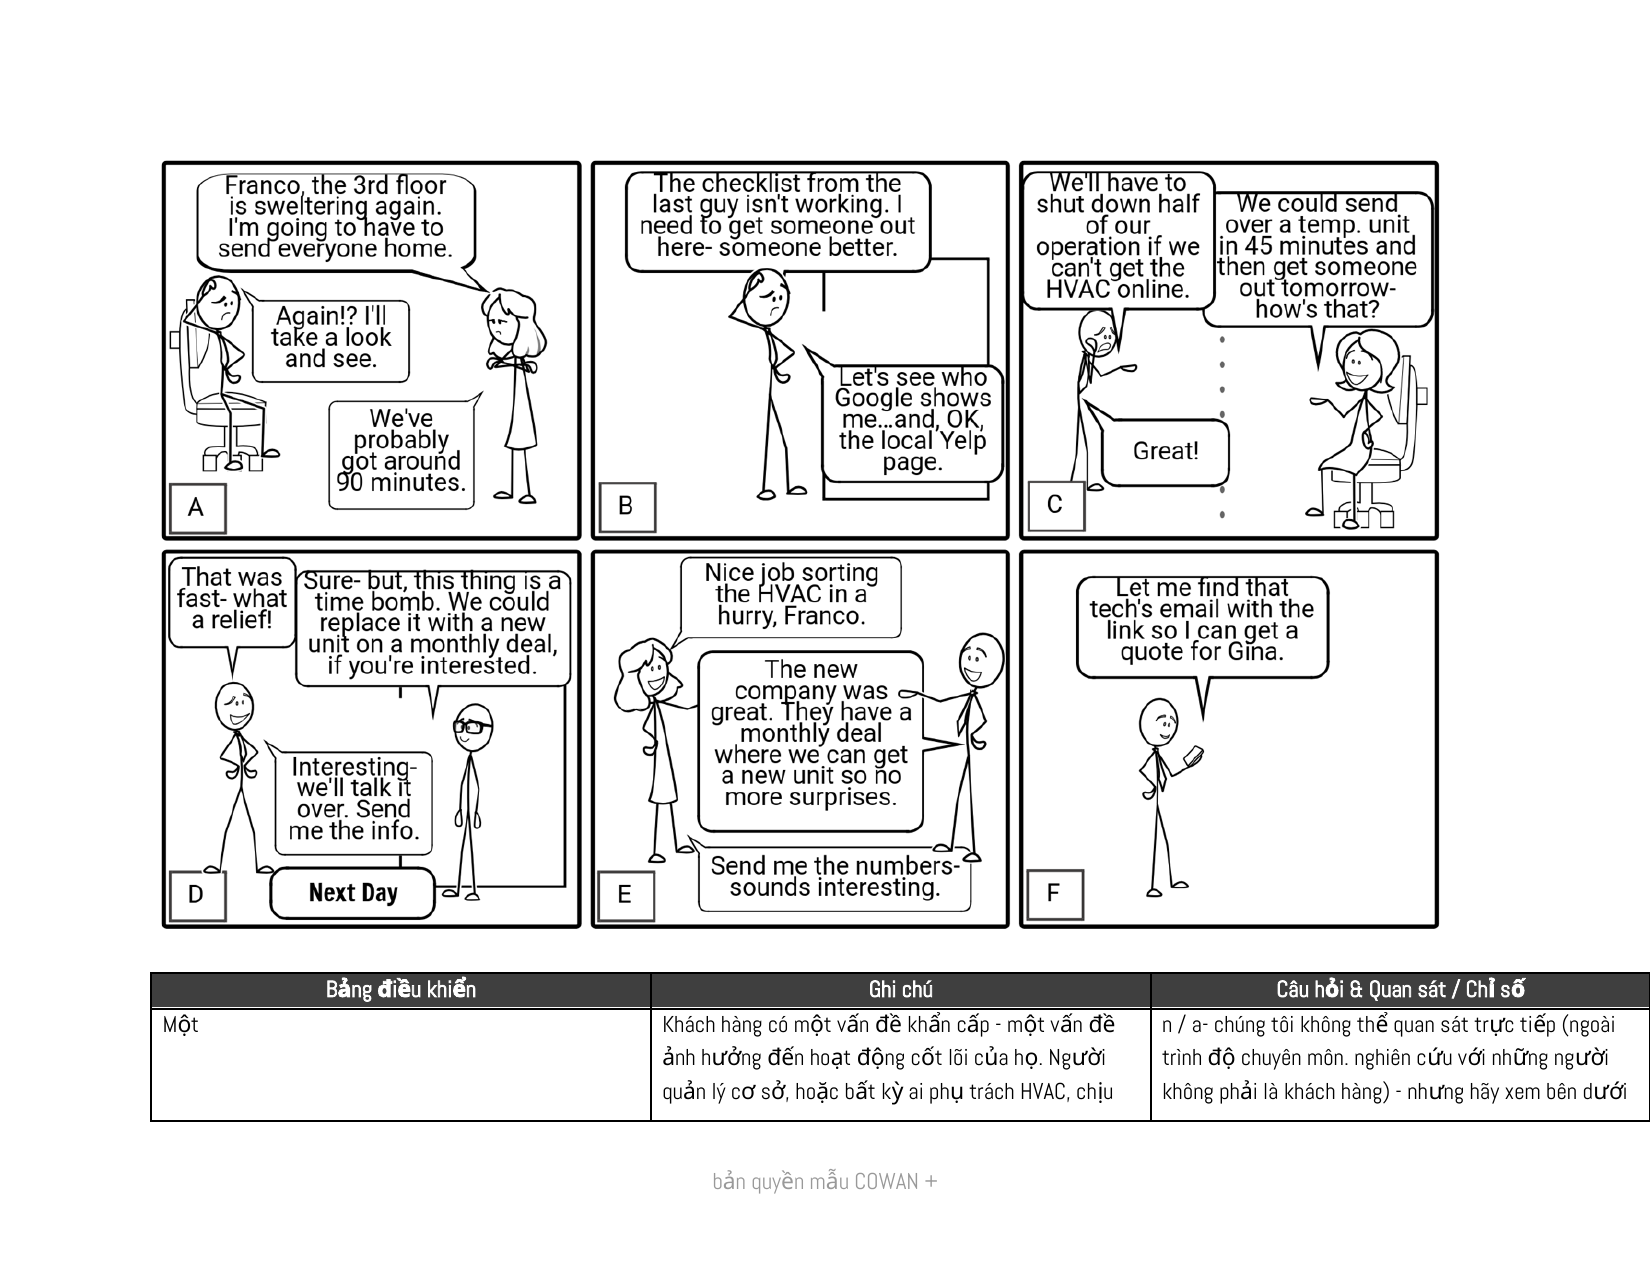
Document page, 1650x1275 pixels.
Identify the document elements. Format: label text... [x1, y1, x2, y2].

table_header Câu hỏi & Quan sát / Chỉ số [1152, 974, 1649, 1007]
table_cell Một [152, 1010, 650, 1120]
picture [150, 150, 1451, 935]
table_header Bảng điều khiển [152, 974, 650, 1007]
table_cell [1152, 1010, 1649, 1120]
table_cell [652, 1010, 1150, 1120]
table_header Ghi chú [652, 974, 1150, 1007]
